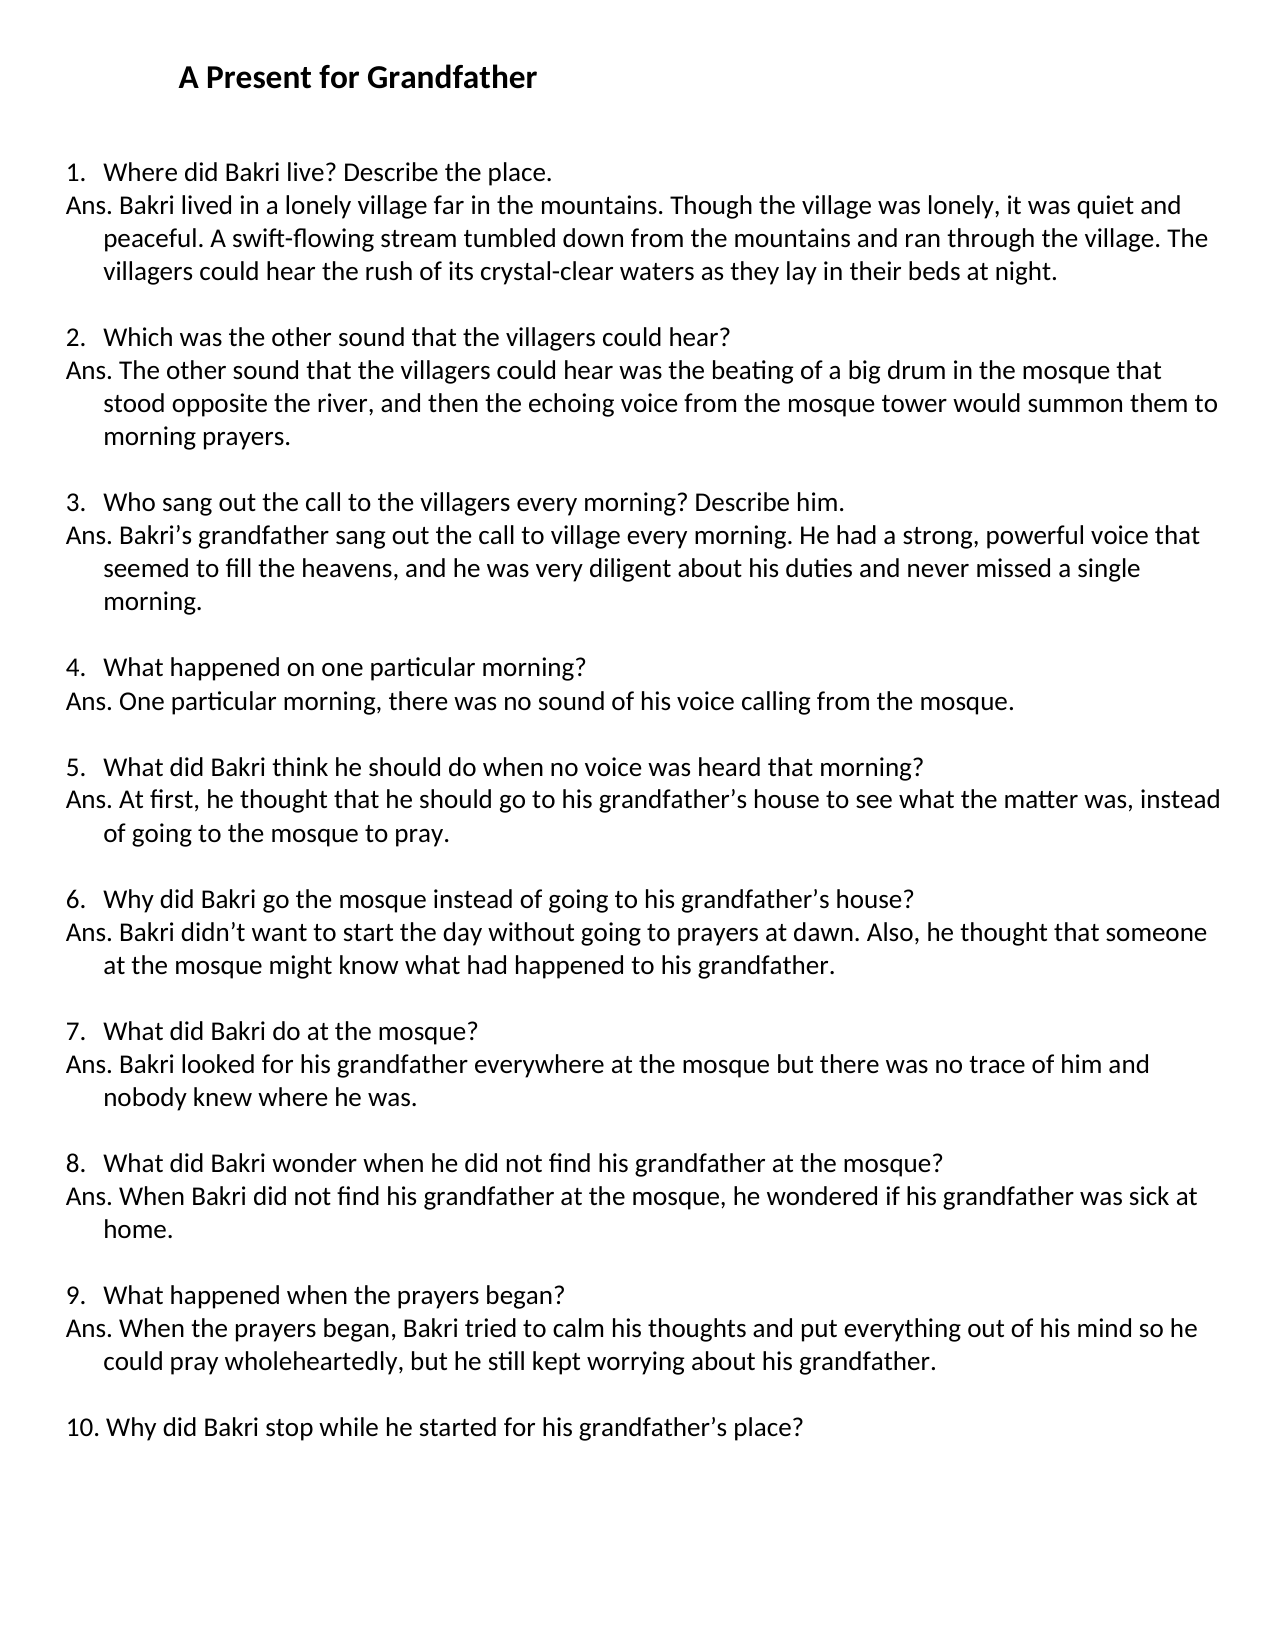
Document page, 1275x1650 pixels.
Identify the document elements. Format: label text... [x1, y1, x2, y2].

text Ans. The other sound that the villagers could hear was the beating of a big drum in the mosque that stood opposite the river, and then the echoing voice from the mosque tower would summon them to morning prayers. [66, 353, 1228, 452]
text Ans. Bakri lived in a lonely village far in the mountains. Though the village was lonely, it was quiet and peaceful. A swift-flowing stream tumbled down from the mountains and ran through the village. The villagers could hear the rush of its crystal-clear waters as they lay in their beds at night. [66, 188, 1228, 287]
list What happened when the prayers began? [66, 1278, 1228, 1311]
text Ans. Bakri’s grandfather sang out the call to village every morning. He had a strong, powerful voice that seemed to fill the heavens, and he was very diligent about his duties and never missed a single morning. [66, 518, 1228, 618]
list A Present for Grandfather [141, 56, 1228, 97]
list Why did Bakri go the mosque instead of going to his grandfather’s house? [66, 882, 1228, 915]
list What happened on one particular morning? [66, 651, 1228, 684]
list Who sang out the call to the villagers every morning? Describe him. [66, 486, 1228, 518]
text Ans. When the prayers began, Bakri tried to calm his thoughts and put everything out of his mind so he could pray wholeheartedly, but he still kept worrying about his grandfather. [66, 1311, 1228, 1377]
text Ans. Bakri didn’t want to start the day without going to prayers at dawn. Also, he thought that someone at the mosque might know what had happened to his grandfather. [66, 915, 1228, 981]
list What did Bakri do at the mosque? [66, 1014, 1228, 1047]
list What did Bakri think he should do when no voice was heard that morning? [66, 750, 1228, 783]
text Ans. When Bakri did not find his grandfather at the mosque, he wondered if his grandfather was sick at home. [66, 1179, 1228, 1245]
text Ans. Bakri looked for his grandfather everywhere at the mosque but there was no trace of him and nobody knew where he was. [66, 1047, 1228, 1113]
list Which was the other sound that the villagers could hear? [66, 320, 1228, 353]
text Ans. One particular morning, there was no sound of his voice calling from the mosque. [66, 684, 1228, 717]
text Ans. At first, he thought that he should go to his grandfather’s house to see what the matter was, instead of going to the mosque to pray. [66, 783, 1228, 849]
list What did Bakri wonder when he did not find his grandfather at the mosque? [66, 1146, 1228, 1179]
text 10. Why did Bakri stop while he started for his grandfather’s place? [66, 1410, 1228, 1443]
list Where did Bakri live? Describe the place. [66, 155, 1228, 188]
